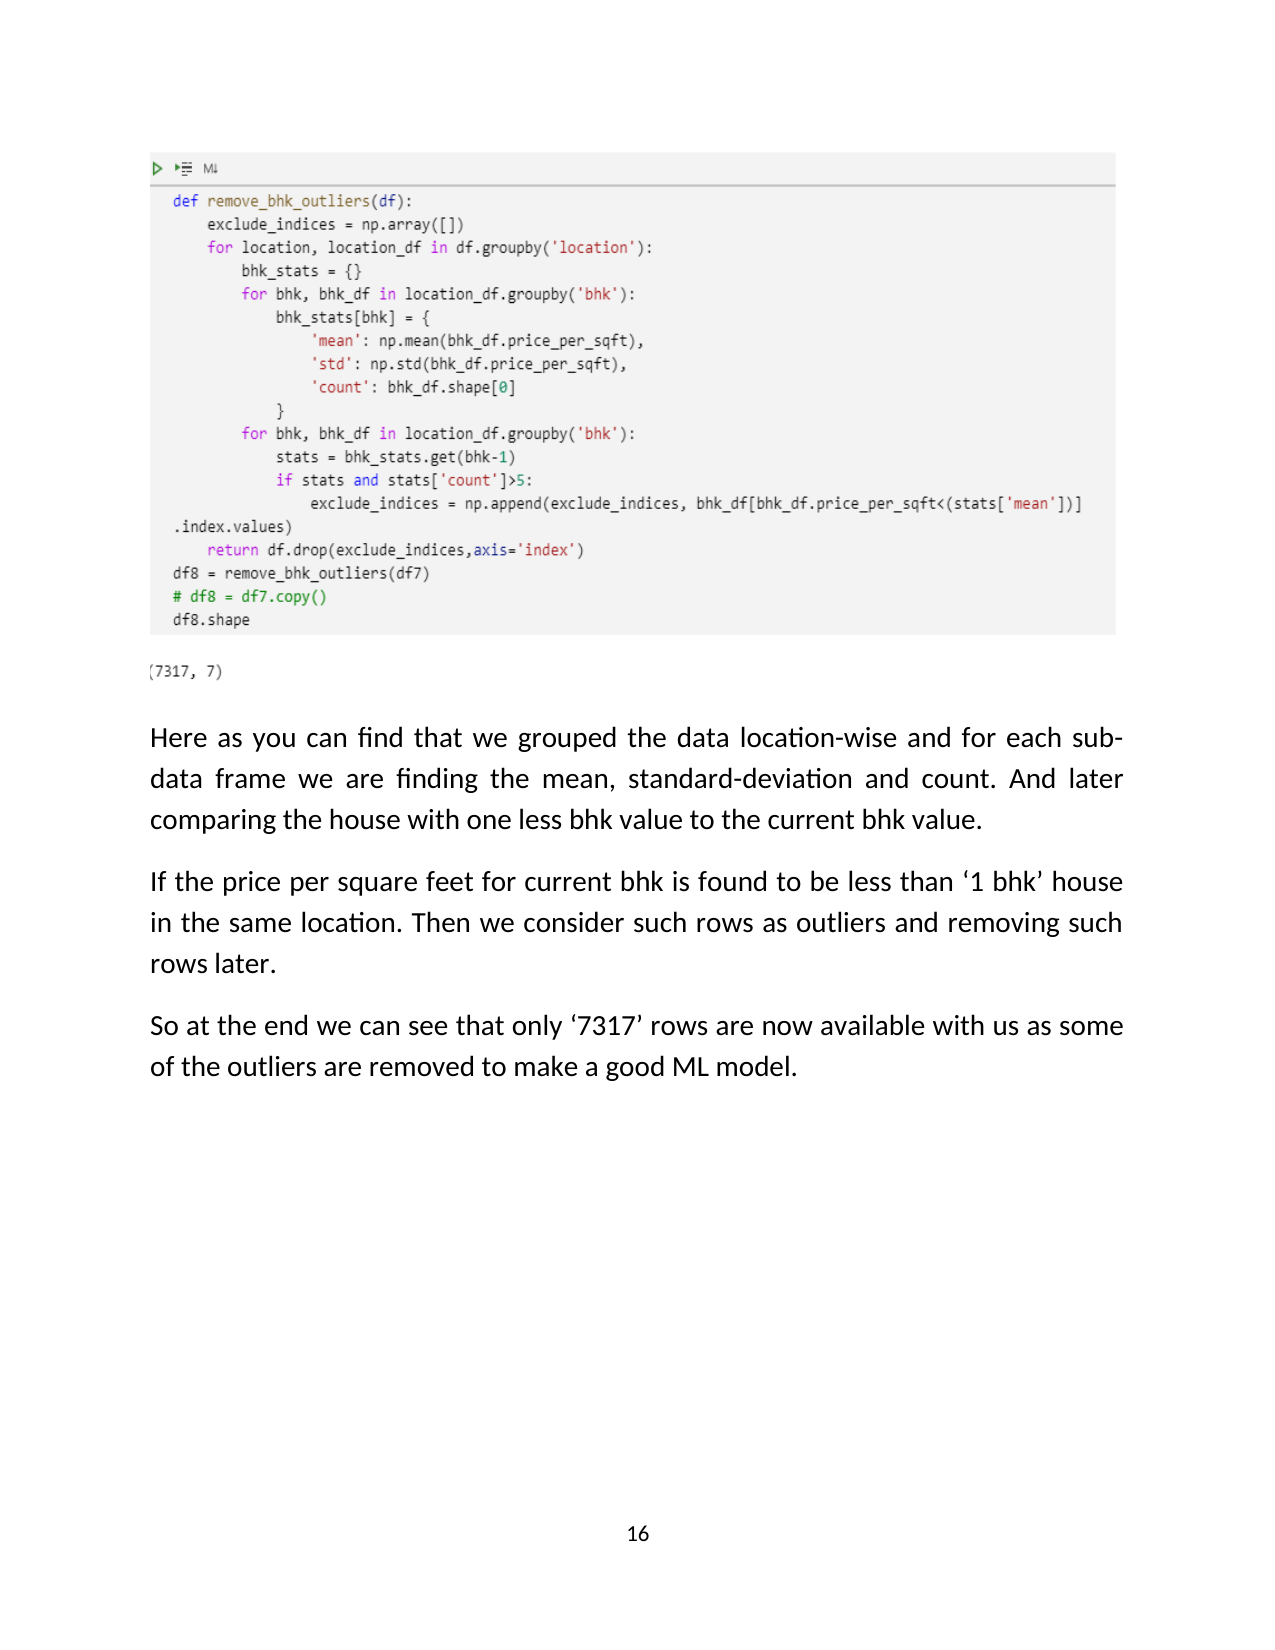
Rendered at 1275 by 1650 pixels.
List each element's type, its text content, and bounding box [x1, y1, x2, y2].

text If the price per square feet for current bhk is found to be less than ‘1 bhk’ house in the same location. Then we consider such rows as outliers and removing such rows later. [150, 863, 1125, 981]
picture [150, 150, 1116, 695]
text So at the end we can see that only ‘7317’ rows are now available with us as some of the outliers are removed to make a good ML model. [150, 1007, 1125, 1083]
text Here as you can find that we grouped the data location-wise and for each sub-data frame we are finding the mean, standard-deviation and count. And later comparing the house with one less bhk value to the current bhk value. [150, 719, 1125, 837]
